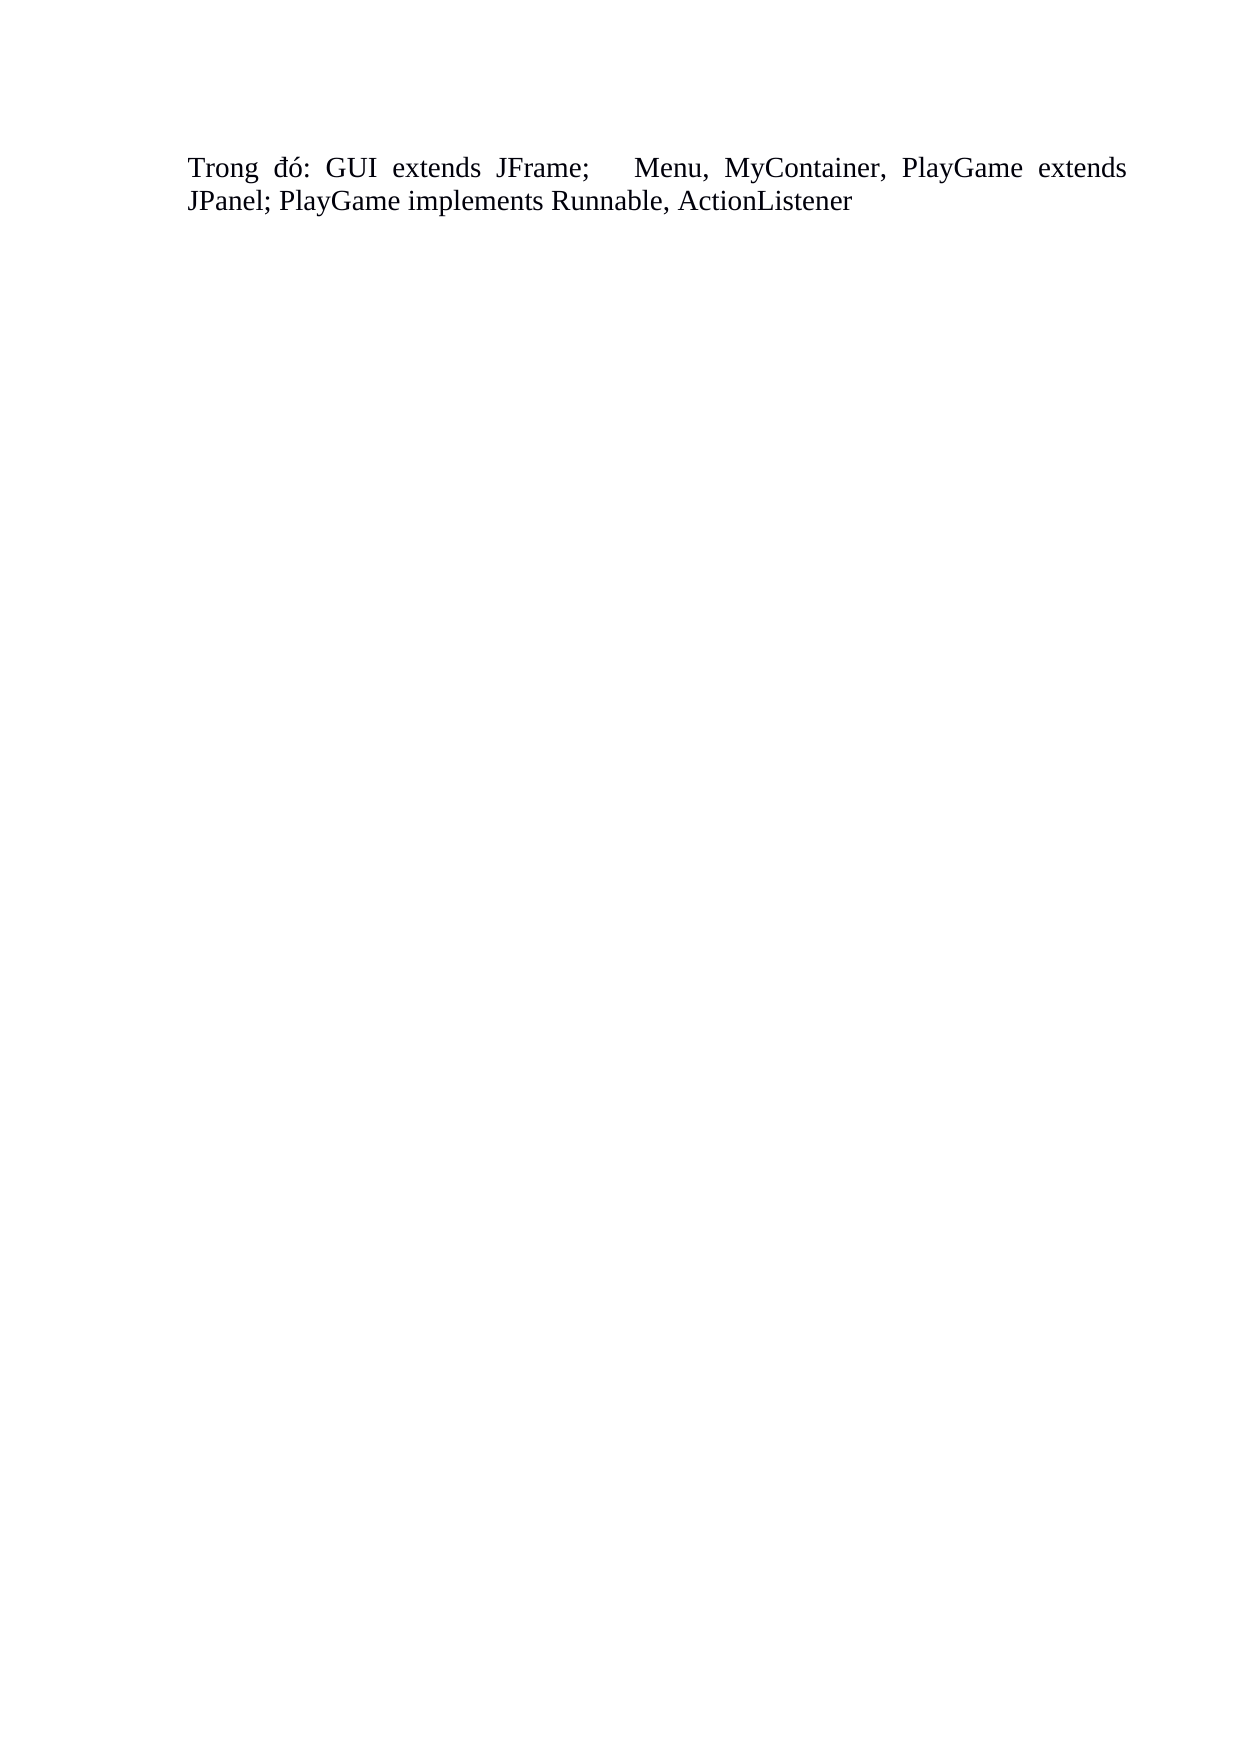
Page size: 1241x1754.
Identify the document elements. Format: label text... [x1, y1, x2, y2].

text Trong đó: GUI extends JFrame; Menu, MyContainer, PlayGame extends JPanel; PlayGame implements Runnable, ActionListener [187, 150, 1128, 217]
